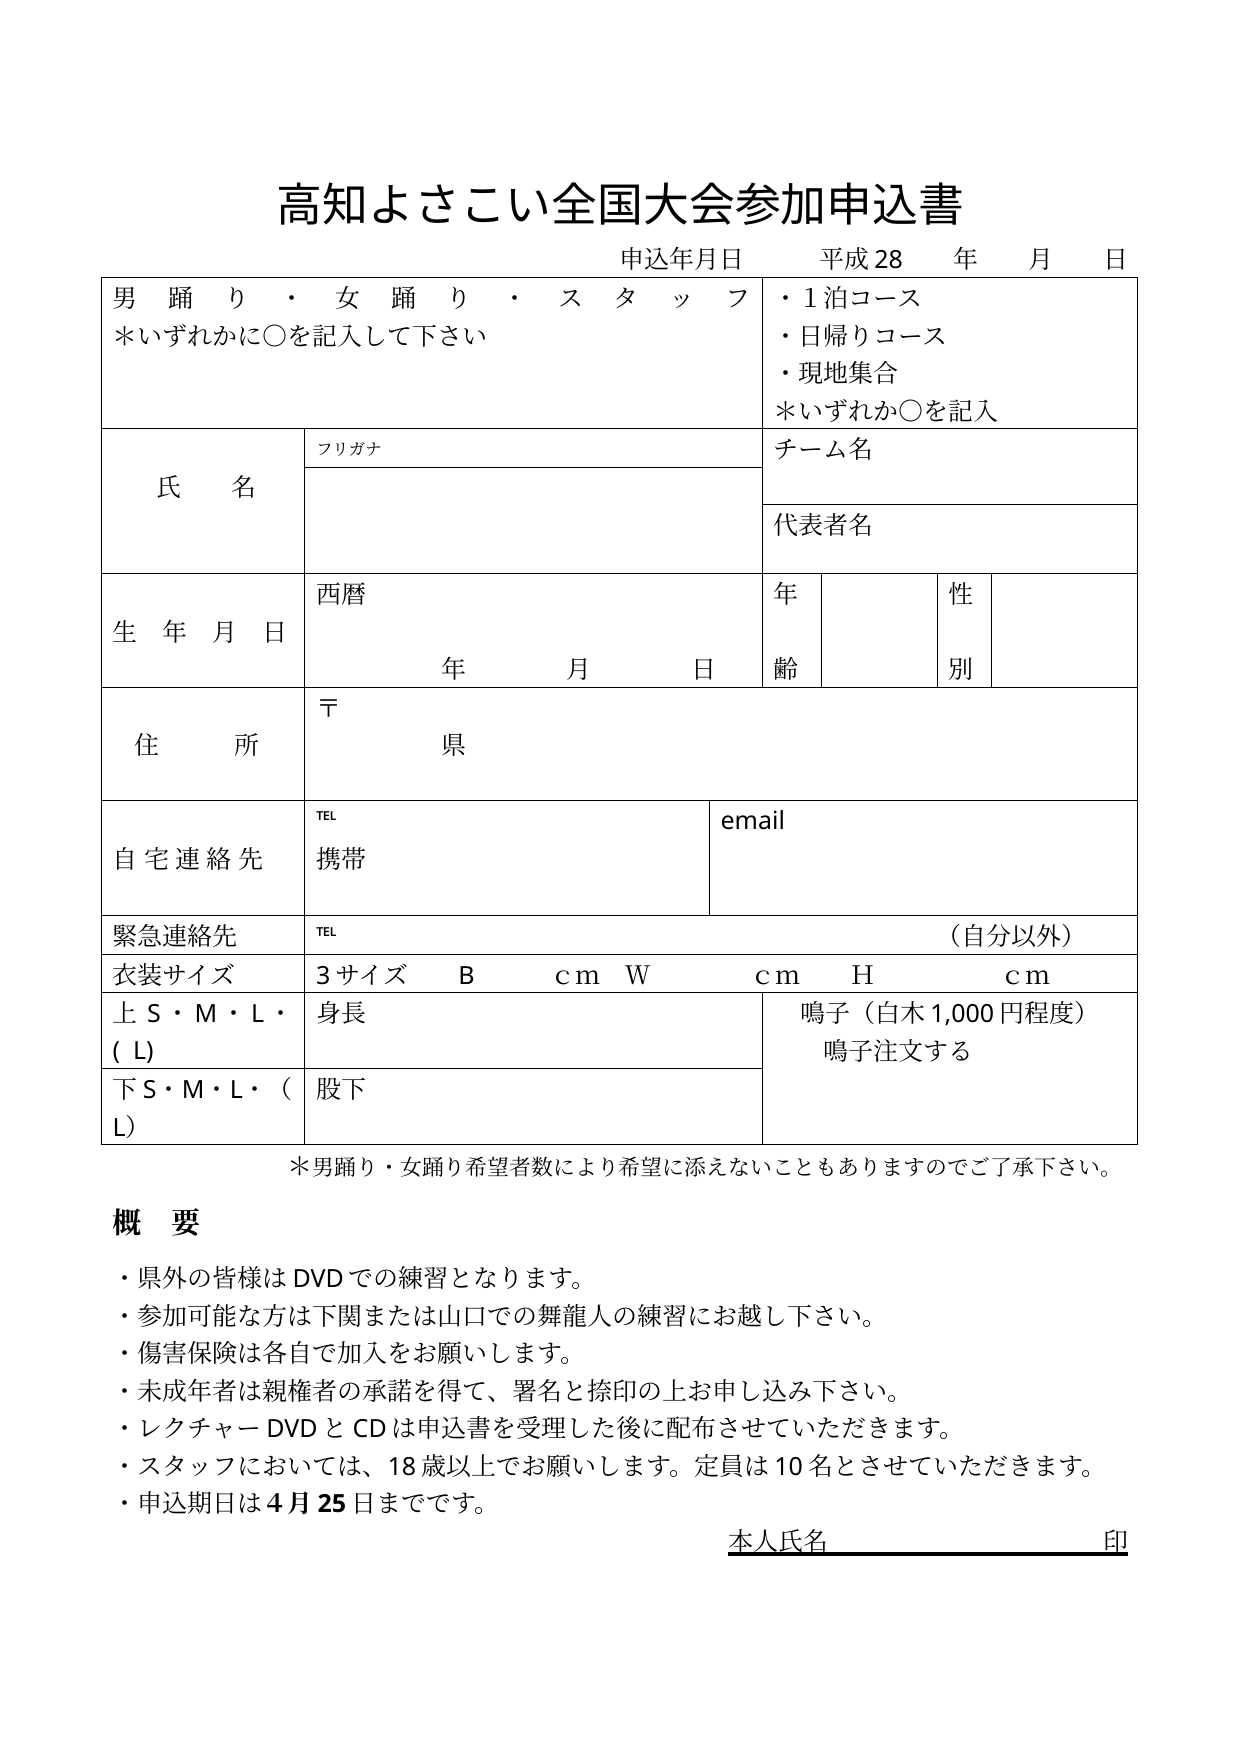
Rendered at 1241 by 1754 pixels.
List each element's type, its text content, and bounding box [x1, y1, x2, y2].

table_cell フリガナ [305, 429, 762, 467]
table_cell email [710, 801, 1137, 915]
text 高知よさこい全国大会参加申込書 [112, 164, 1128, 239]
text ＊男踊り・女踊り希望者数により希望に添えないこともありますのでご了承下さい。 [112, 1145, 1128, 1183]
table_cell チーム名 [763, 429, 1137, 504]
text ・レクチャーDVDとCDは申込書を受理した後に配布させていただきます。 [112, 1408, 1128, 1445]
table_cell [305, 468, 762, 573]
table_cell 鳴子（白木1,000円程度） 鳴子注文する [763, 993, 1137, 1144]
table_cell 股下 [305, 1069, 762, 1144]
text 概 要 [112, 1183, 1128, 1258]
text ・傷害保険は各自で加入をお願いします。 [112, 1333, 1128, 1370]
table_cell [992, 574, 1137, 687]
text ・申込期日は４月25日までです。 [112, 1483, 1128, 1520]
table_cell 自 宅 連 絡 先 [102, 801, 304, 915]
text ・未成年者は親権者の承諾を得て、署名と捺印の上お申し込み下さい。 [112, 1370, 1128, 1408]
text 申込年月日 平成28 年 月 日 [112, 239, 1128, 277]
table_cell 身長 [305, 993, 762, 1068]
table_cell 氏 名 [102, 429, 304, 573]
table_cell [822, 574, 937, 687]
table_cell 緊急連絡先 [102, 916, 304, 954]
text ・参加可能な方は下関または山口での舞龍人の練習にお越し下さい。 [112, 1295, 1128, 1333]
table_cell ℡ （自分以外） [305, 916, 1137, 954]
table_cell 3サイズ B ｃｍ Ｗ ｃｍ Ｈ ｃｍ [305, 955, 1137, 992]
table_cell 性 別 [938, 574, 991, 687]
table_header 男踊り・女踊り・スタッフ ＊いずれかに○を記入して下さい [102, 278, 762, 428]
table_cell 代表者名 [763, 505, 1137, 573]
table_cell 〒 県 [305, 688, 1137, 800]
table_cell 下S・M・L・（ L） [102, 1069, 304, 1144]
text ・スタッフにおいては、18歳以上でお願いします。定員は10名とさせていただきます。 [112, 1445, 1128, 1483]
text ・県外の皆様はDVDでの練習となります。 [112, 1258, 1128, 1295]
table_cell 衣装サイズ [102, 955, 304, 992]
table_header ・１泊コース ・日帰りコース ・現地集合 ＊いずれか○を記入 [763, 278, 1137, 428]
table_cell ℡ 携帯 [305, 801, 709, 915]
table_cell 西暦 年 月 日 [305, 574, 762, 687]
table_cell 上S・M・L・( L) [102, 993, 304, 1068]
table_cell 年 齢 [763, 574, 821, 687]
table_cell 住 所 [102, 688, 304, 800]
text 本人氏名 印 [112, 1520, 1128, 1558]
table_cell 生 年 月 日 [102, 574, 304, 687]
